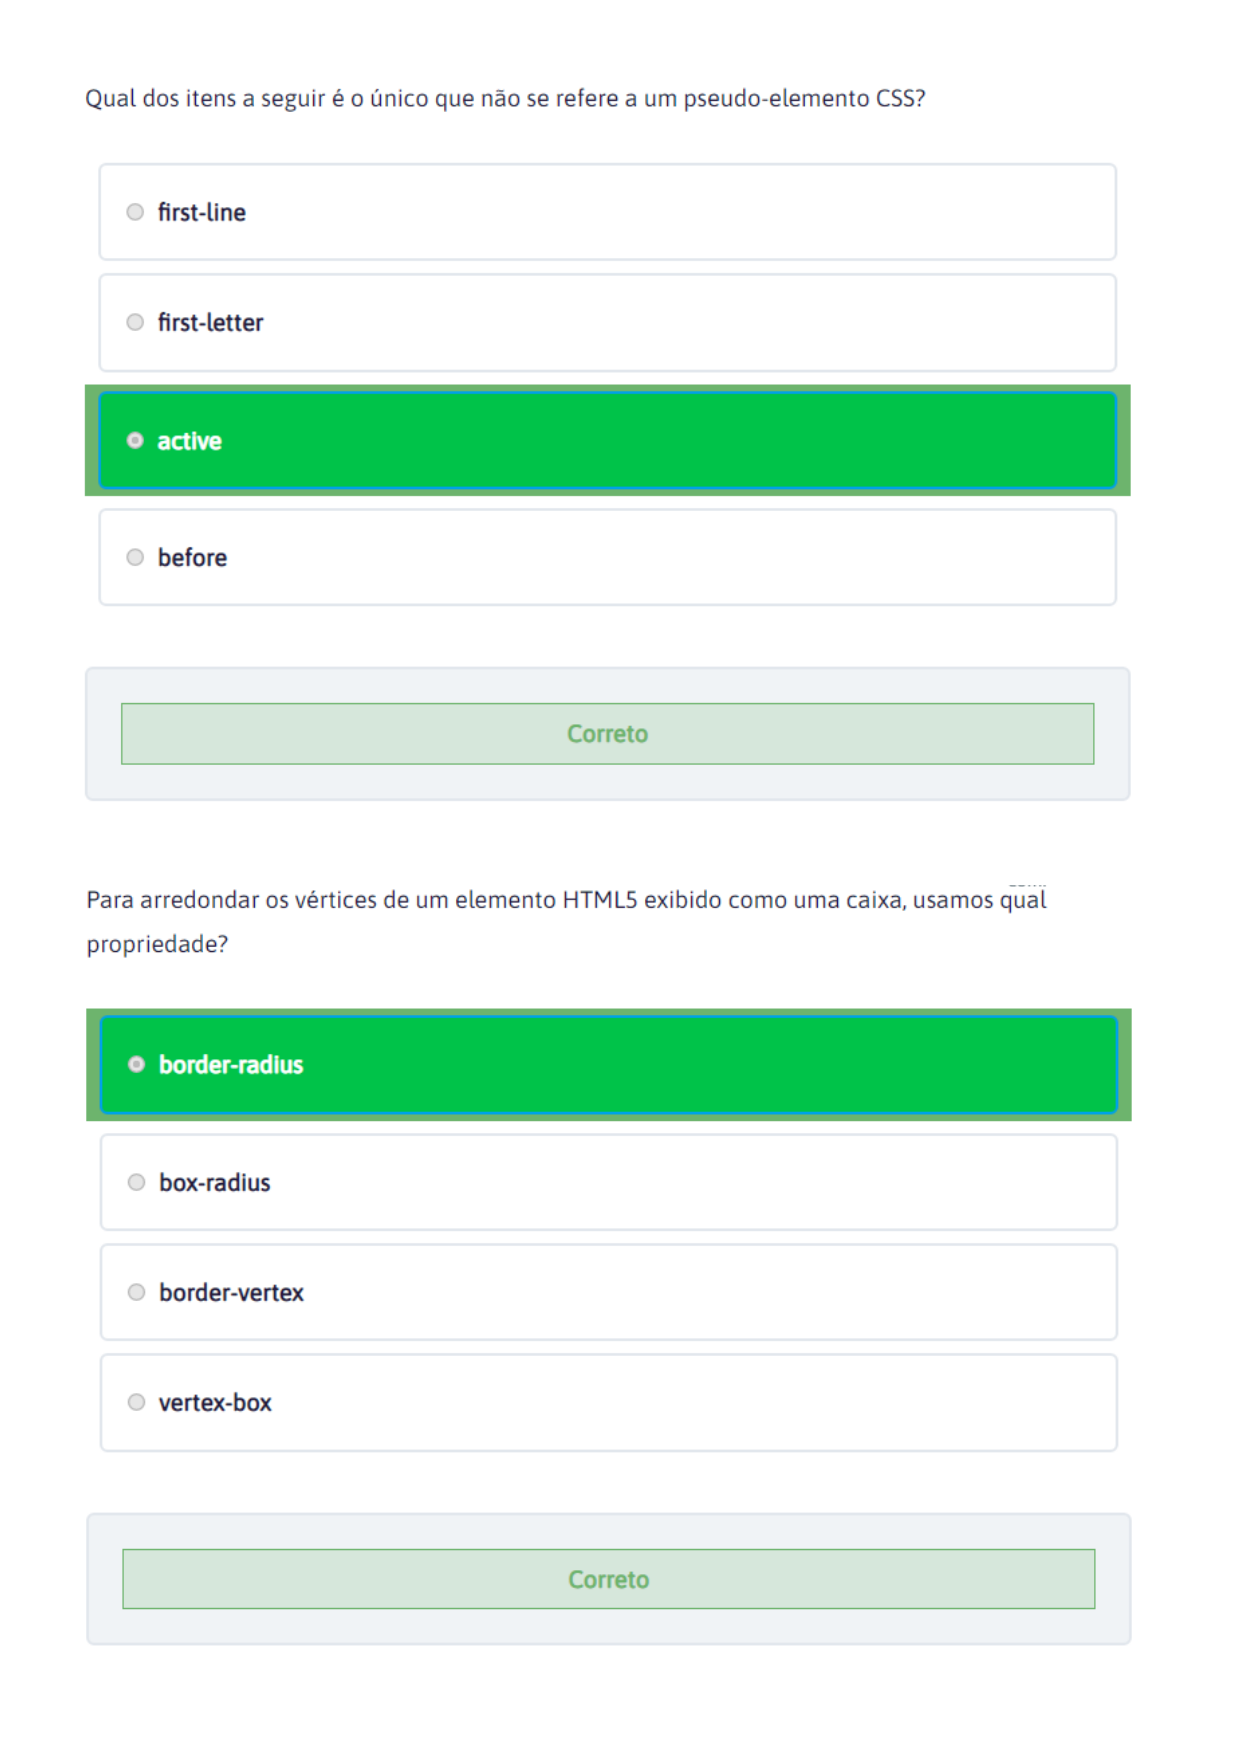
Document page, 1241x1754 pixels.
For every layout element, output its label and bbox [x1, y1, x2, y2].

picture [73, 73, 1151, 820]
picture [73, 885, 1152, 1663]
